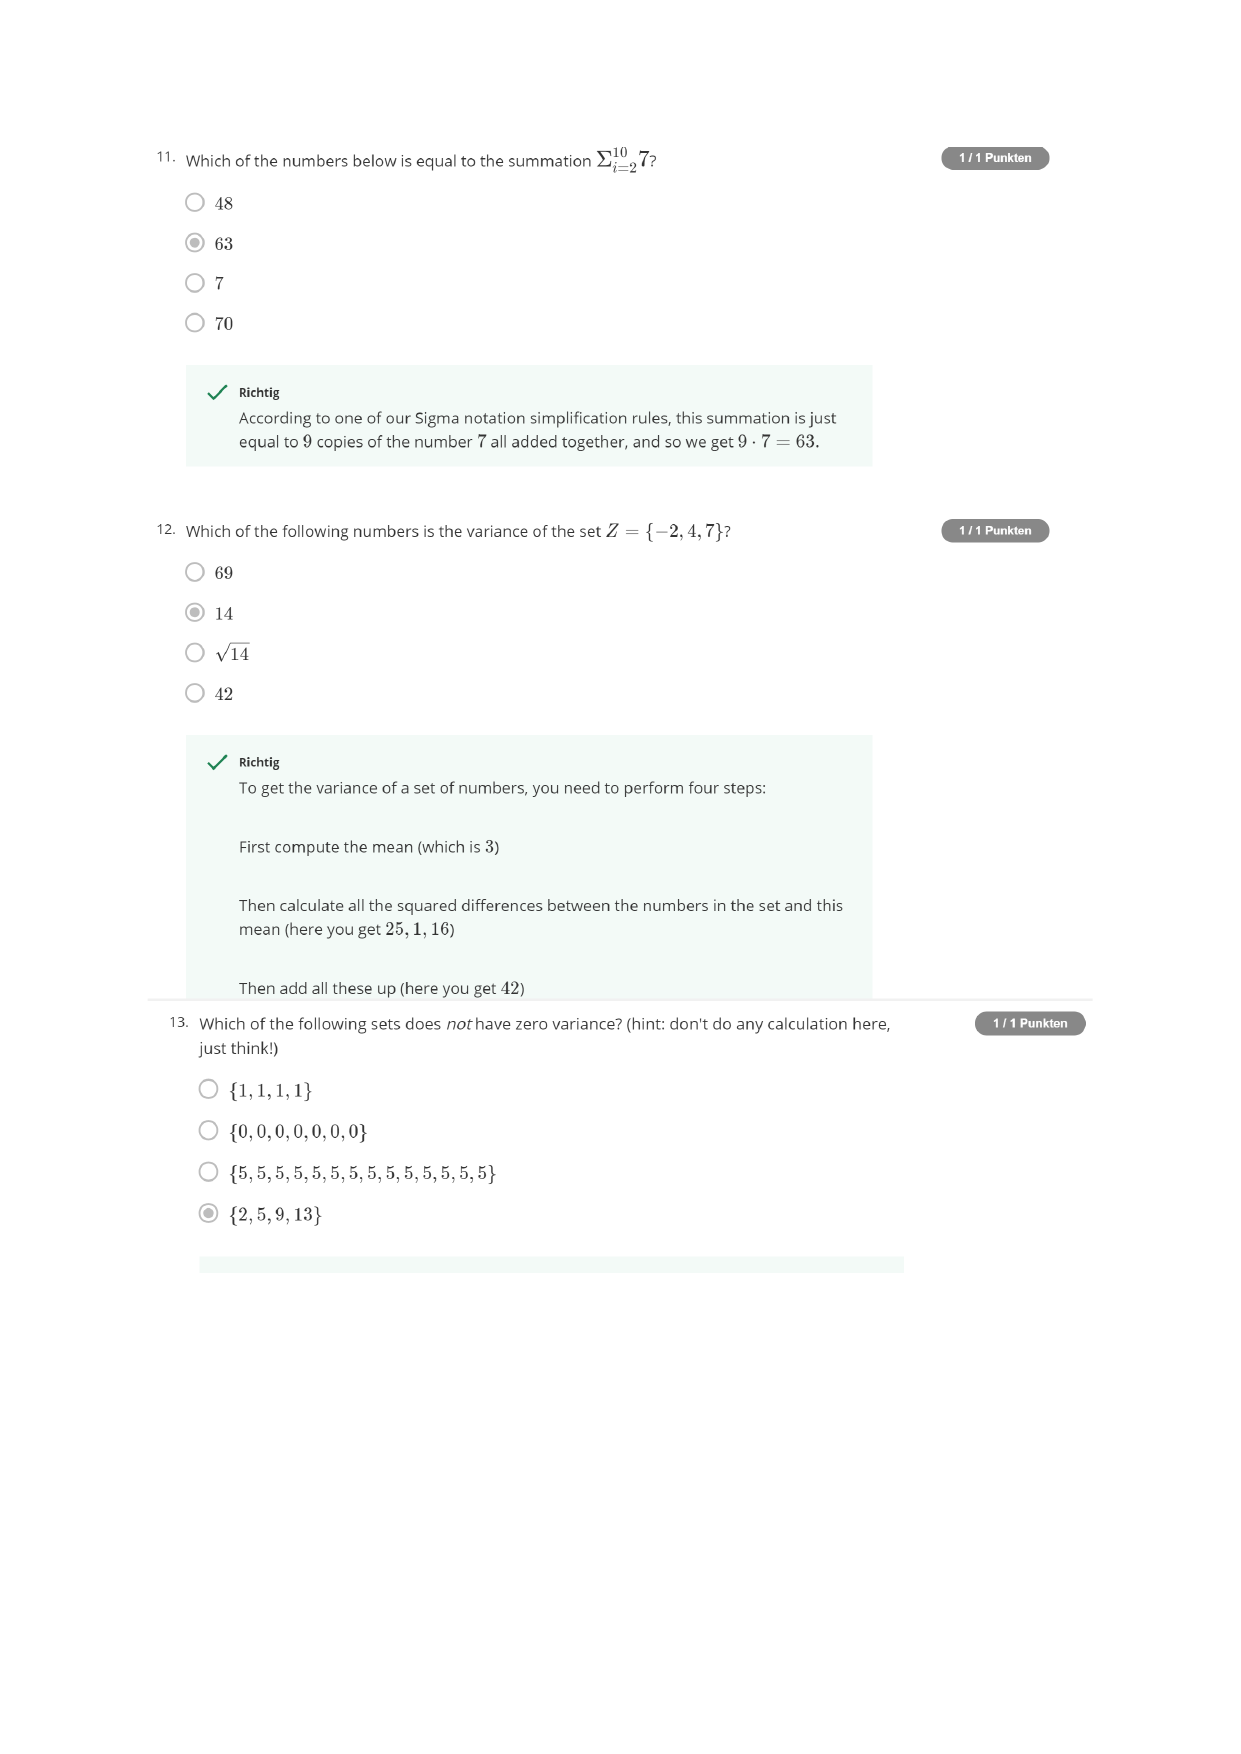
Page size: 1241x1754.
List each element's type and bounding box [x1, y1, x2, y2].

picture [147, 1002, 1093, 1273]
picture [147, 147, 1093, 1001]
